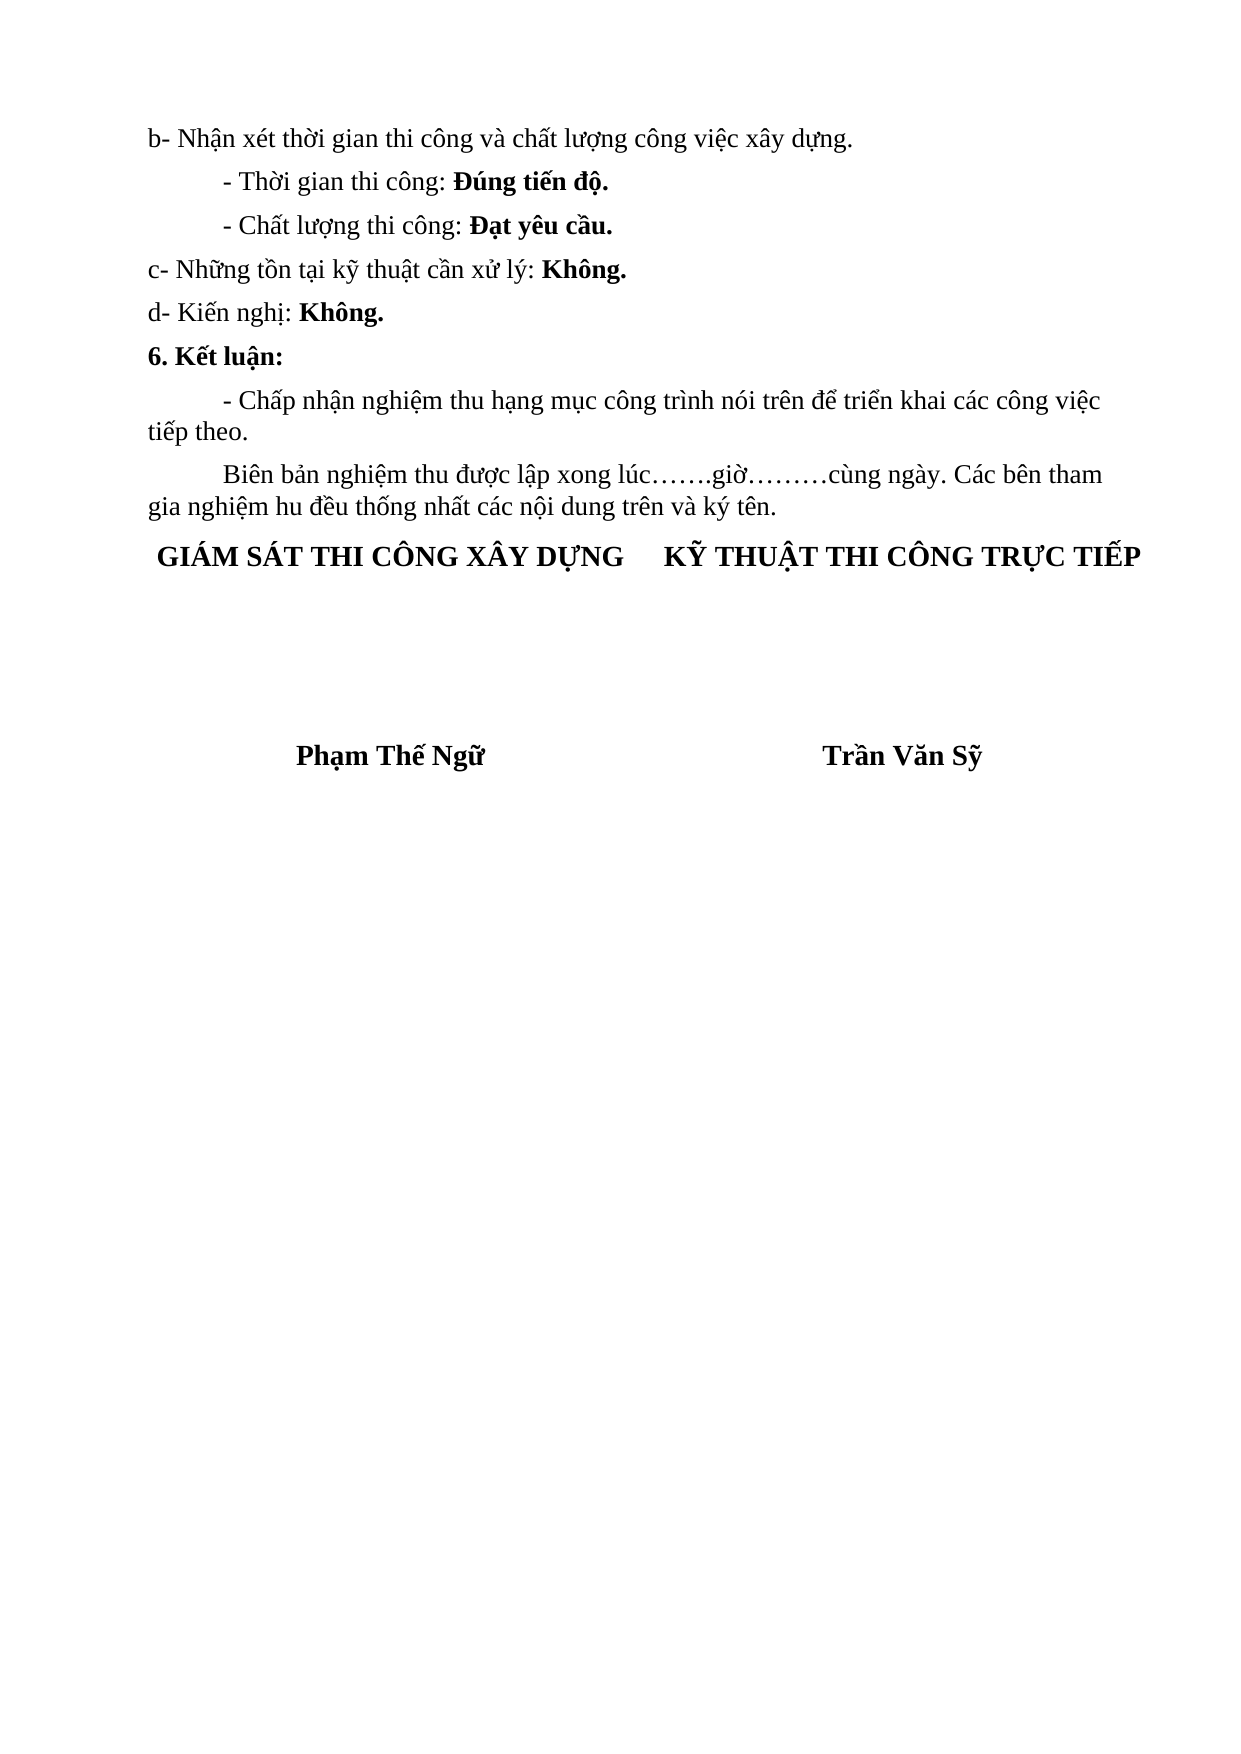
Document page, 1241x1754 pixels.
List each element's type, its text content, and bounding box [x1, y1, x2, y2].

text d- Kiến nghị: Không. [148, 296, 1137, 328]
text b- Nhận xét thời gian thi công và chất lượng công việc xây dựng. [148, 122, 1137, 153]
table_header GIÁM SÁT THI CÔNG XÂY DỰNG Phạm Thế Ngữ [136, 533, 644, 778]
text 6. Kết luận: [148, 340, 1137, 371]
text - Chấp nhận nghiệm thu hạng mục công trình nói trên để triển khai các công việc tiếp theo. [148, 384, 1137, 446]
text Biên bản nghiệm thu được lập xong lúc…….giờ………cùng ngày. Các bên tham gia nghiệm hu đều thống nhất các nội dung trên và ký tên. [148, 458, 1137, 521]
text - Chất lượng thi công: Đạt yêu cầu. [223, 209, 1137, 240]
text - Thời gian thi công: Đúng tiến độ. [223, 166, 1137, 197]
table_header KỸ THUẬT THI CÔNG TRỰC TIẾP Trần Văn Sỹ [644, 533, 1160, 778]
text c- Những tồn tại kỹ thuật cần xử lý: Không. [148, 253, 1137, 284]
